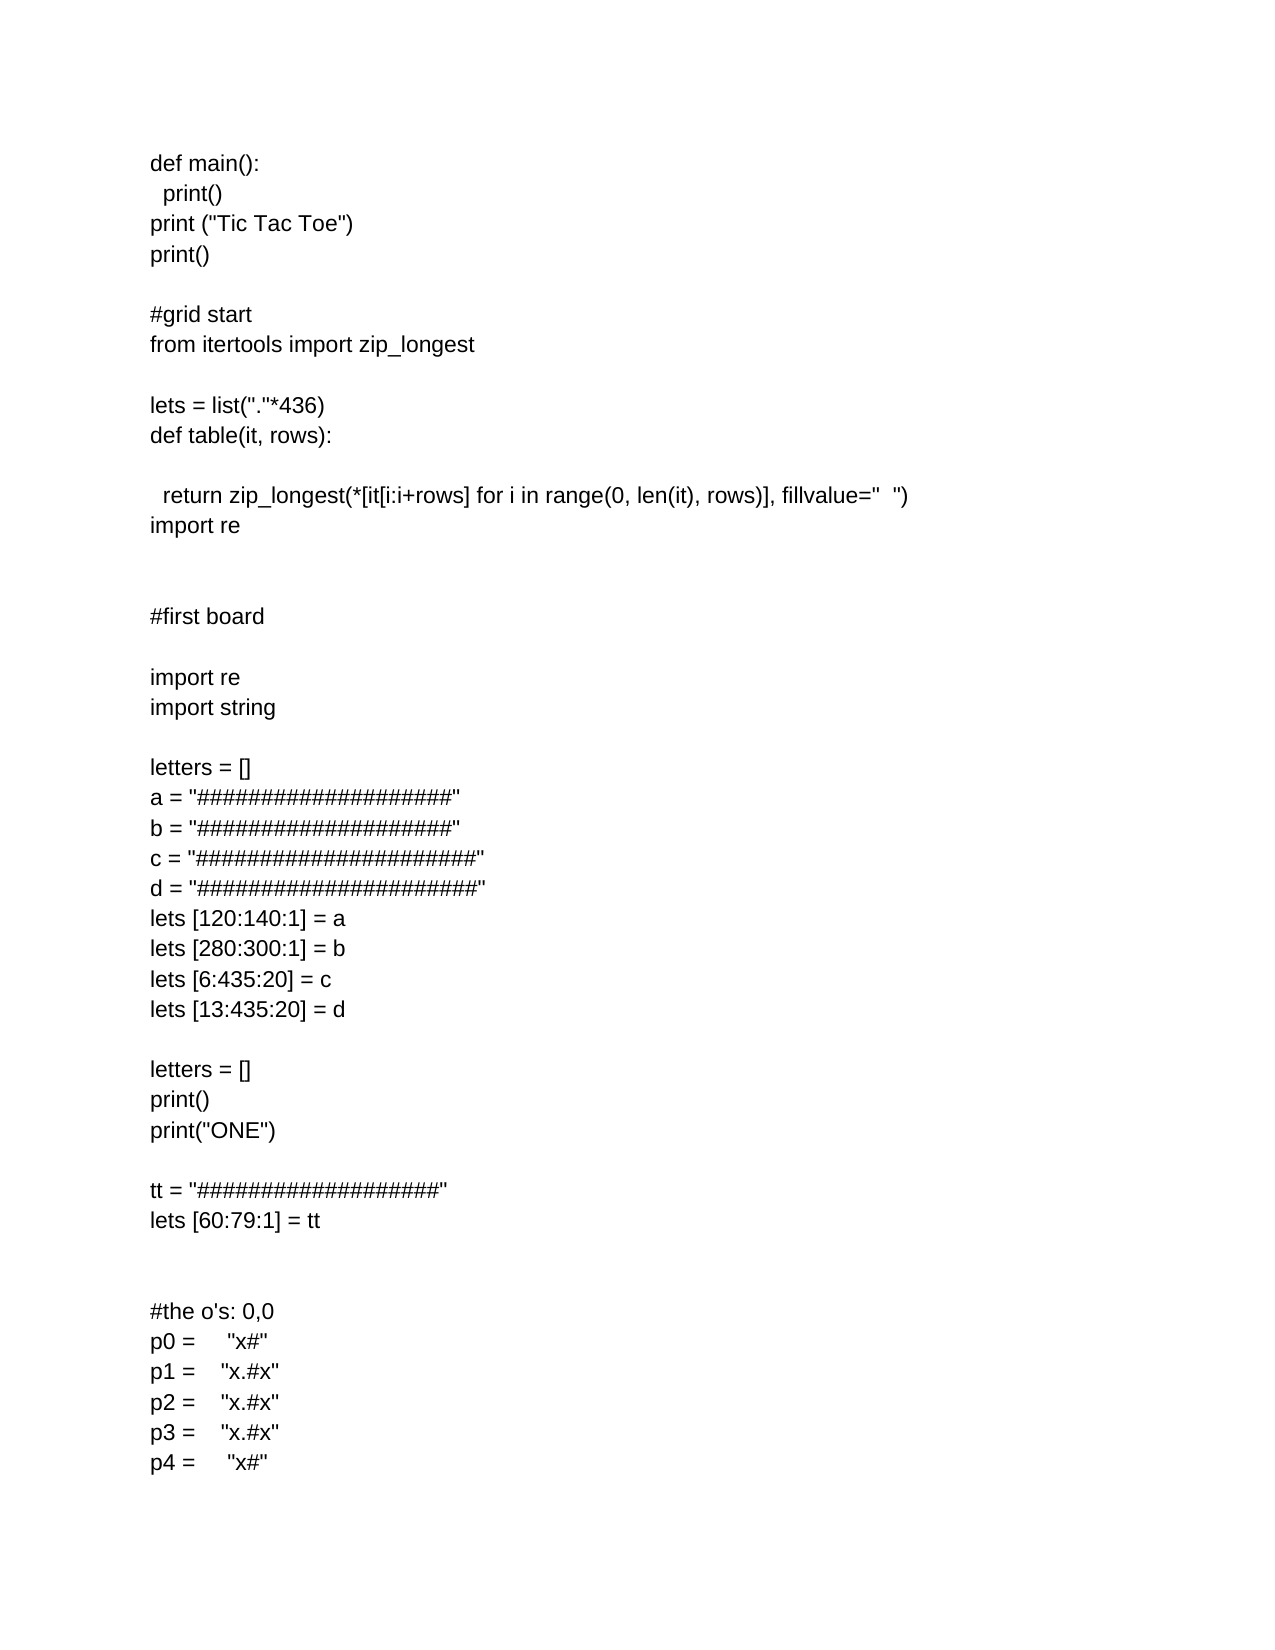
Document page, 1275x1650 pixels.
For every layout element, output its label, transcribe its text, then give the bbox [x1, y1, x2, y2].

text return zip_longest(*[it[i:i+rows] for i in range(0, len(it), rows)], fillvalue=" ") [150, 482, 1125, 509]
text d = "######################" [150, 875, 1125, 901]
text letters = [] [150, 1056, 1125, 1083]
text p0 = "x#" [150, 1328, 1125, 1354]
text def table(it, rows): [150, 422, 1125, 448]
text import string [150, 694, 1125, 720]
text p1 = "x.#x" [150, 1358, 1125, 1385]
text p4 = "x#" [150, 1449, 1125, 1475]
text lets [120:140:1] = a [150, 905, 1125, 932]
text #grid start [150, 301, 1125, 327]
text from itertools import zip_longest [150, 331, 1125, 358]
text #the o's: 0,0 [150, 1298, 1125, 1324]
text print() [150, 241, 1125, 267]
text letters = [] [150, 754, 1125, 781]
text p2 = "x.#x" [150, 1388, 1125, 1415]
text print() [150, 1086, 1125, 1113]
text tt = "###################" [150, 1177, 1125, 1203]
text lets [60:79:1] = tt [150, 1207, 1125, 1234]
text a = "####################" [150, 784, 1125, 811]
text lets [280:300:1] = b [150, 935, 1125, 962]
text p3 = "x.#x" [150, 1419, 1125, 1445]
text def main(): [150, 150, 1125, 176]
text print ("Tic Tac Toe") [150, 210, 1125, 237]
text c = "######################" [150, 845, 1125, 871]
text lets = list("."*436) [150, 392, 1125, 418]
text #first board [150, 603, 1125, 629]
text b = "####################" [150, 814, 1125, 841]
text print("ONE") [150, 1117, 1125, 1143]
text import re [150, 663, 1125, 690]
text lets [6:435:20] = c [150, 966, 1125, 992]
text import re [150, 512, 1125, 539]
text print() [150, 180, 1125, 207]
text lets [13:435:20] = d [150, 996, 1125, 1022]
